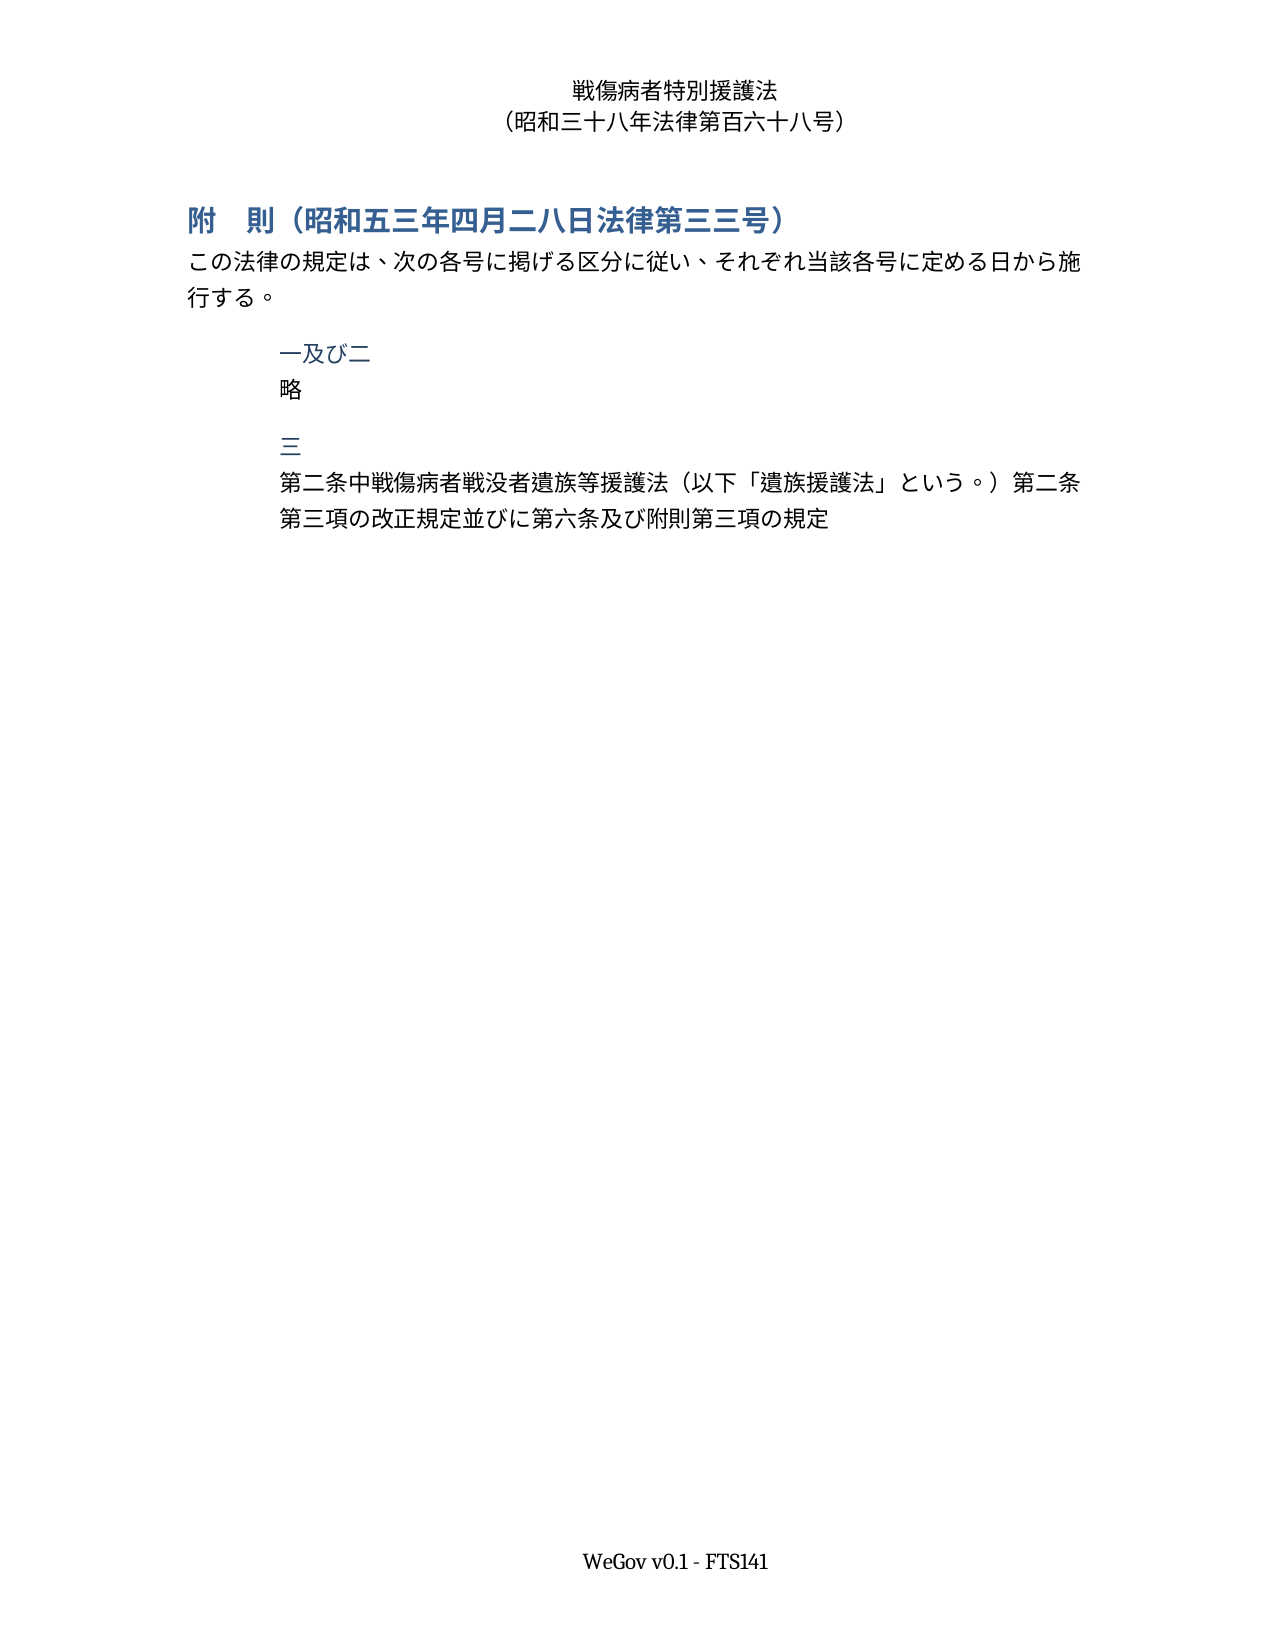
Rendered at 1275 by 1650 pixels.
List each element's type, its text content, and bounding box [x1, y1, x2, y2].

subtitle 一及び二 [279, 338, 1087, 369]
subtitle 附 則（昭和五三年四月二八日法律第三三号） [187, 200, 1087, 240]
subtitle 三 [279, 431, 1087, 462]
text 第二条中戦傷病者戦没者遺族等援護法（以下「遺族援護法」という。）第二条第三項の改正規定並びに第六条及び附則第三項の規定 [279, 467, 1087, 534]
text この法律の規定は、次の各号に掲げる区分に従い、それぞれ当該各号に定める日から施行する。 [187, 246, 1087, 313]
text 略 [279, 374, 1087, 406]
